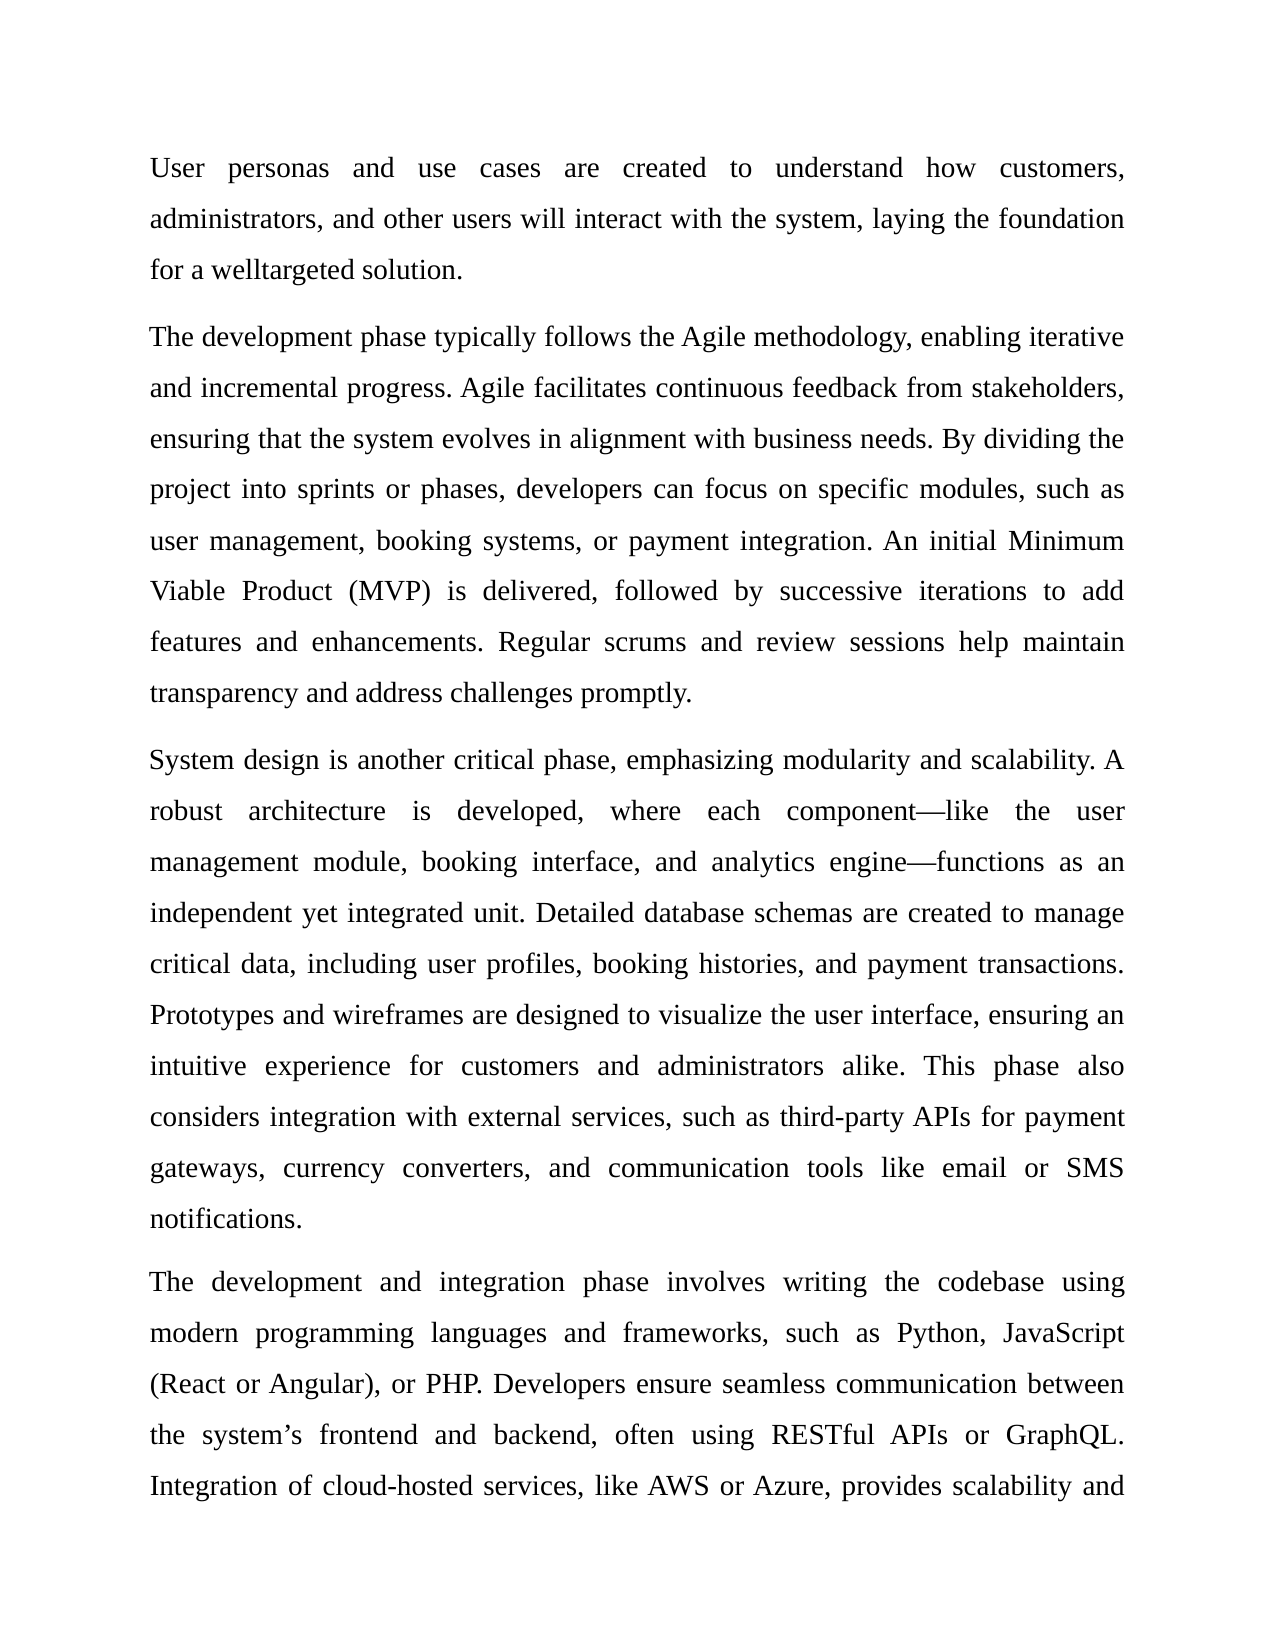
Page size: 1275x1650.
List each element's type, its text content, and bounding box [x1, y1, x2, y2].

text The development phase typically follows the Agile methodology, enabling iterative and incremental progress. Agile facilitates continuous feedback from stakeholders, ensuring that the system evolves in alignment with business needs. By dividing the project into sprints or phases, developers can focus on specific modules, such as user management, booking systems, or payment integration. An initial Minimum Viable Product (MVP) is delivered, followed by successive iterations to add features and enhancements. Regular scrums and review sessions help maintain transparency and address challenges promptly. [148, 319, 1126, 709]
text System design is another critical phase, emphasizing modularity and scalability. A robust architecture is developed, where each component—like the user management module, booking interface, and analytics engine—functions as an independent yet integrated unit. Detailed database schemas are created to manage critical data, including user profiles, booking histories, and payment transactions. Prototypes and wireframes are designed to visualize the user interface, ensuring an intuitive experience for customers and administrators alike. This phase also considers integration with external services, such as third-party APIs for payment gateways, currency converters, and communication tools like email or SMS notifications. [148, 742, 1126, 1234]
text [148, 150, 1126, 285]
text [148, 1264, 1126, 1502]
